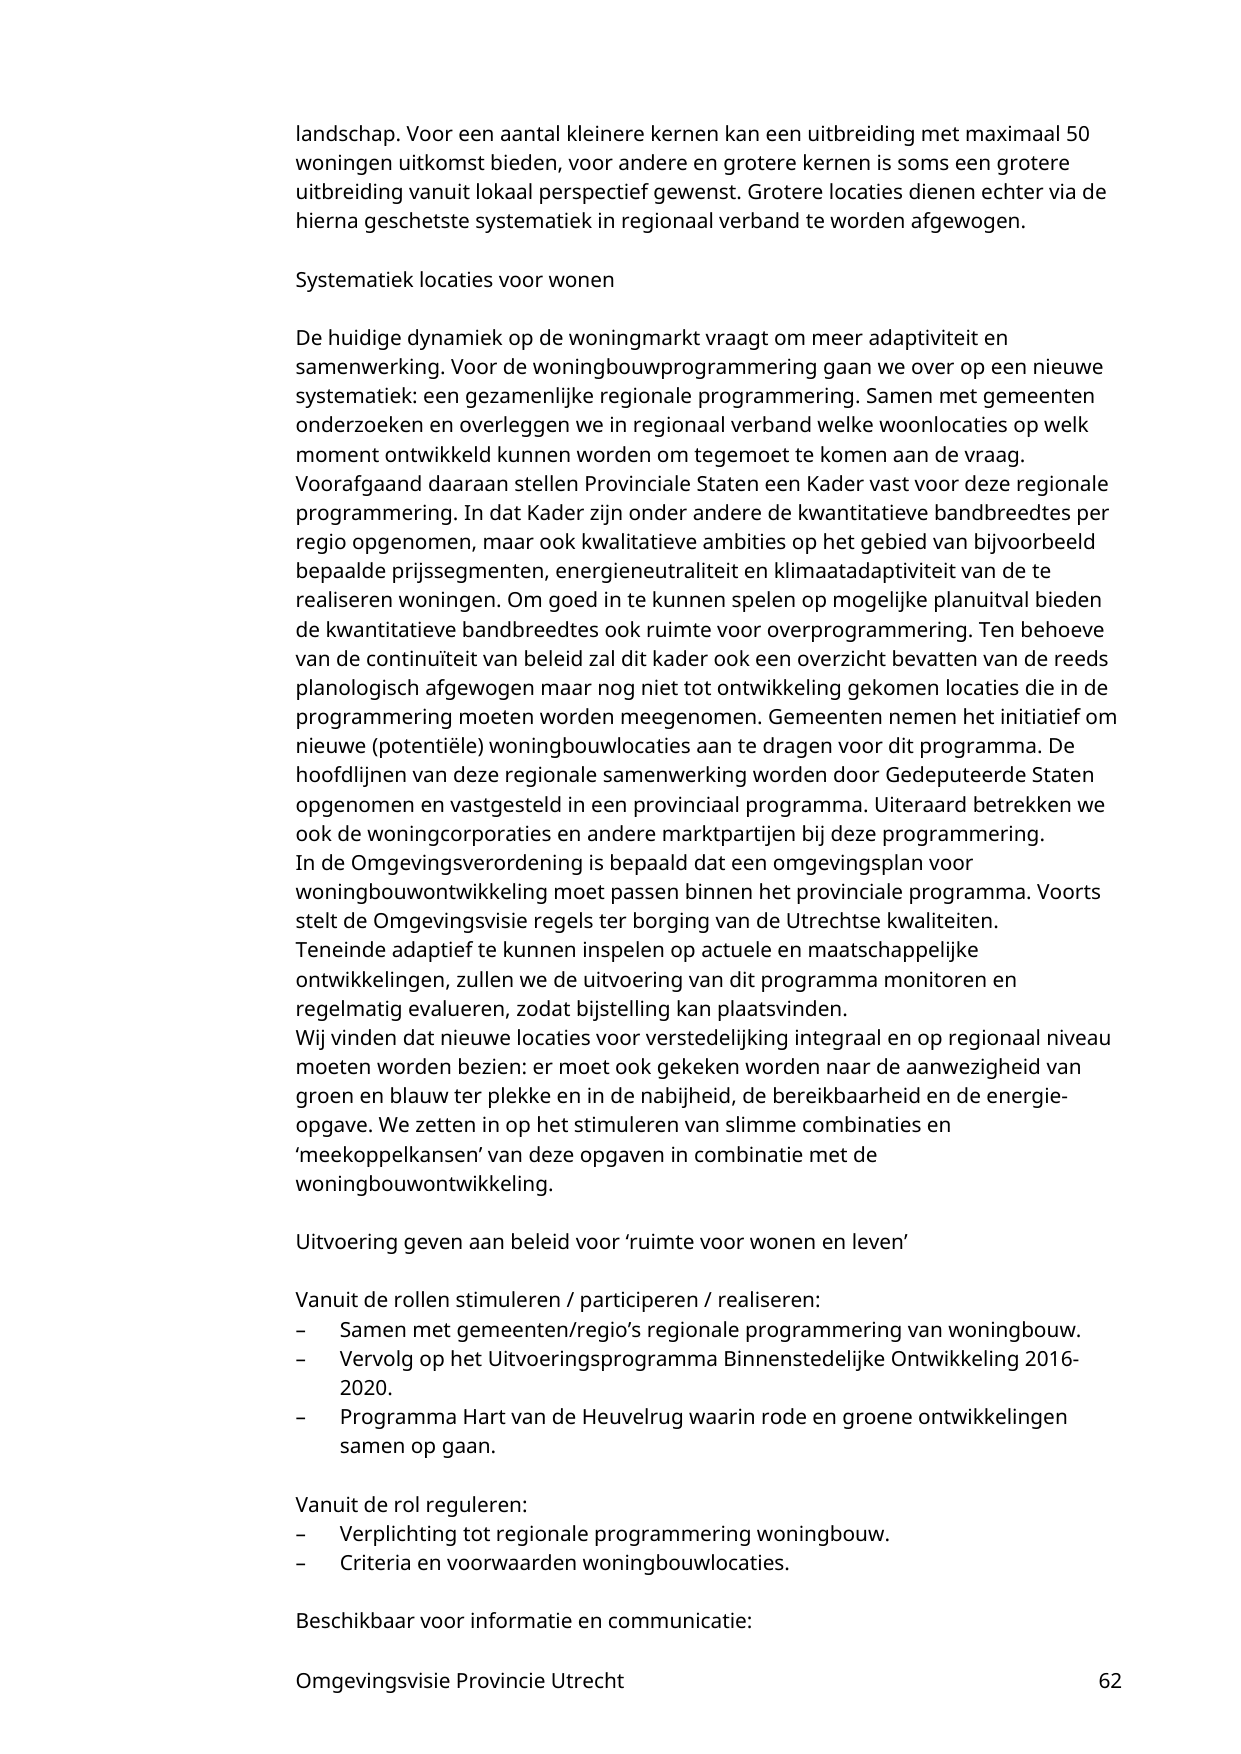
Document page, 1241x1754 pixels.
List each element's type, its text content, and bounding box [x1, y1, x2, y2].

text – Samen met gemeenten/regio’s regionale programmering van woningbouw. [295, 1314, 1122, 1343]
text – Vervolg op het Uitvoeringsprogramma Binnenstedelijke Ontwikkeling 2016-2020. [295, 1343, 1122, 1401]
text Uitvoering geven aan beleid voor ‘ruimte voor wonen en leven’ [118, 1226, 1122, 1256]
text Teneinde adaptief te kunnen inspelen op actuele en maatschappelijke ontwikkelingen, zullen we de uitvoering van dit programma monitoren en regelmatig evalueren, zodat bijstelling kan plaatsvinden. [295, 935, 1122, 1022]
text In de Omgevingsverordening is bepaald dat een omgevingsplan voor woningbouwontwikkeling moet passen binnen het provinciale programma. Voorts stelt de Omgevingsvisie regels ter borging van de Utrechtse kwaliteiten. [295, 847, 1122, 935]
text Beschikbaar voor informatie en communicatie: [295, 1606, 1122, 1635]
text Systematiek locaties voor wonen [118, 264, 1122, 293]
text – Programma Hart van de Heuvelrug waarin rode en groene ontwikkelingen samen op gaan. [295, 1401, 1122, 1460]
text Wij vinden dat nieuwe locaties voor verstedelijking integraal en op regionaal niveau moeten worden bezien: er moet ook gekeken worden naar de aanwezigheid van groen en blauw ter plekke en in de nabijheid, de bereikbaarheid en de energie-opgave. We zetten in op het stimuleren van slimme combinaties en ‘meekoppelkansen’ van deze opgaven in combinatie met de woningbouwontwikkeling. [295, 1022, 1122, 1197]
text Vanuit de rol reguleren: [295, 1489, 1122, 1518]
text – Criteria en voorwaarden woningbouwlocaties. [295, 1547, 1122, 1576]
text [295, 118, 1122, 235]
text De huidige dynamiek op de woningmarkt vraagt om meer adaptiviteit en samenwerking. Voor de woningbouwprogrammering gaan we over op een nieuwe systematiek: een gezamenlijke regionale programmering. Samen met gemeenten onderzoeken en overleggen we in regionaal verband welke woonlocaties op welk moment ontwikkeld kunnen worden om tegemoet te komen aan de vraag. Voorafgaand daaraan stellen Provinciale Staten een Kader vast voor deze regionale programmering. In dat Kader zijn onder andere de kwantitatieve bandbreedtes per regio opgenomen, maar ook kwalitatieve ambities op het gebied van bijvoorbeeld bepaalde prijssegmenten, energieneutraliteit en klimaatadaptiviteit van de te realiseren woningen. Om goed in te kunnen spelen op mogelijke planuitval bieden de kwantitatieve bandbreedtes ook ruimte voor overprogrammering. Ten behoeve van de continuïteit van beleid zal dit kader ook een overzicht bevatten van de reeds planologisch afgewogen maar nog niet tot ontwikkeling gekomen locaties die in de programmering moeten worden meegenomen. Gemeenten nemen het initiatief om nieuwe (potentiële) woningbouwlocaties aan te dragen voor dit programma. De hoofdlijnen van deze regionale samenwerking worden door Gedeputeerde Staten opgenomen en vastgesteld in een provinciaal programma. Uiteraard betrekken we ook de woningcorporaties en andere marktpartijen bij deze programmering. [295, 322, 1122, 847]
text Vanuit de rollen stimuleren / participeren / realiseren: [295, 1285, 1122, 1314]
text – Verplichting tot regionale programmering woningbouw. [295, 1518, 1122, 1547]
